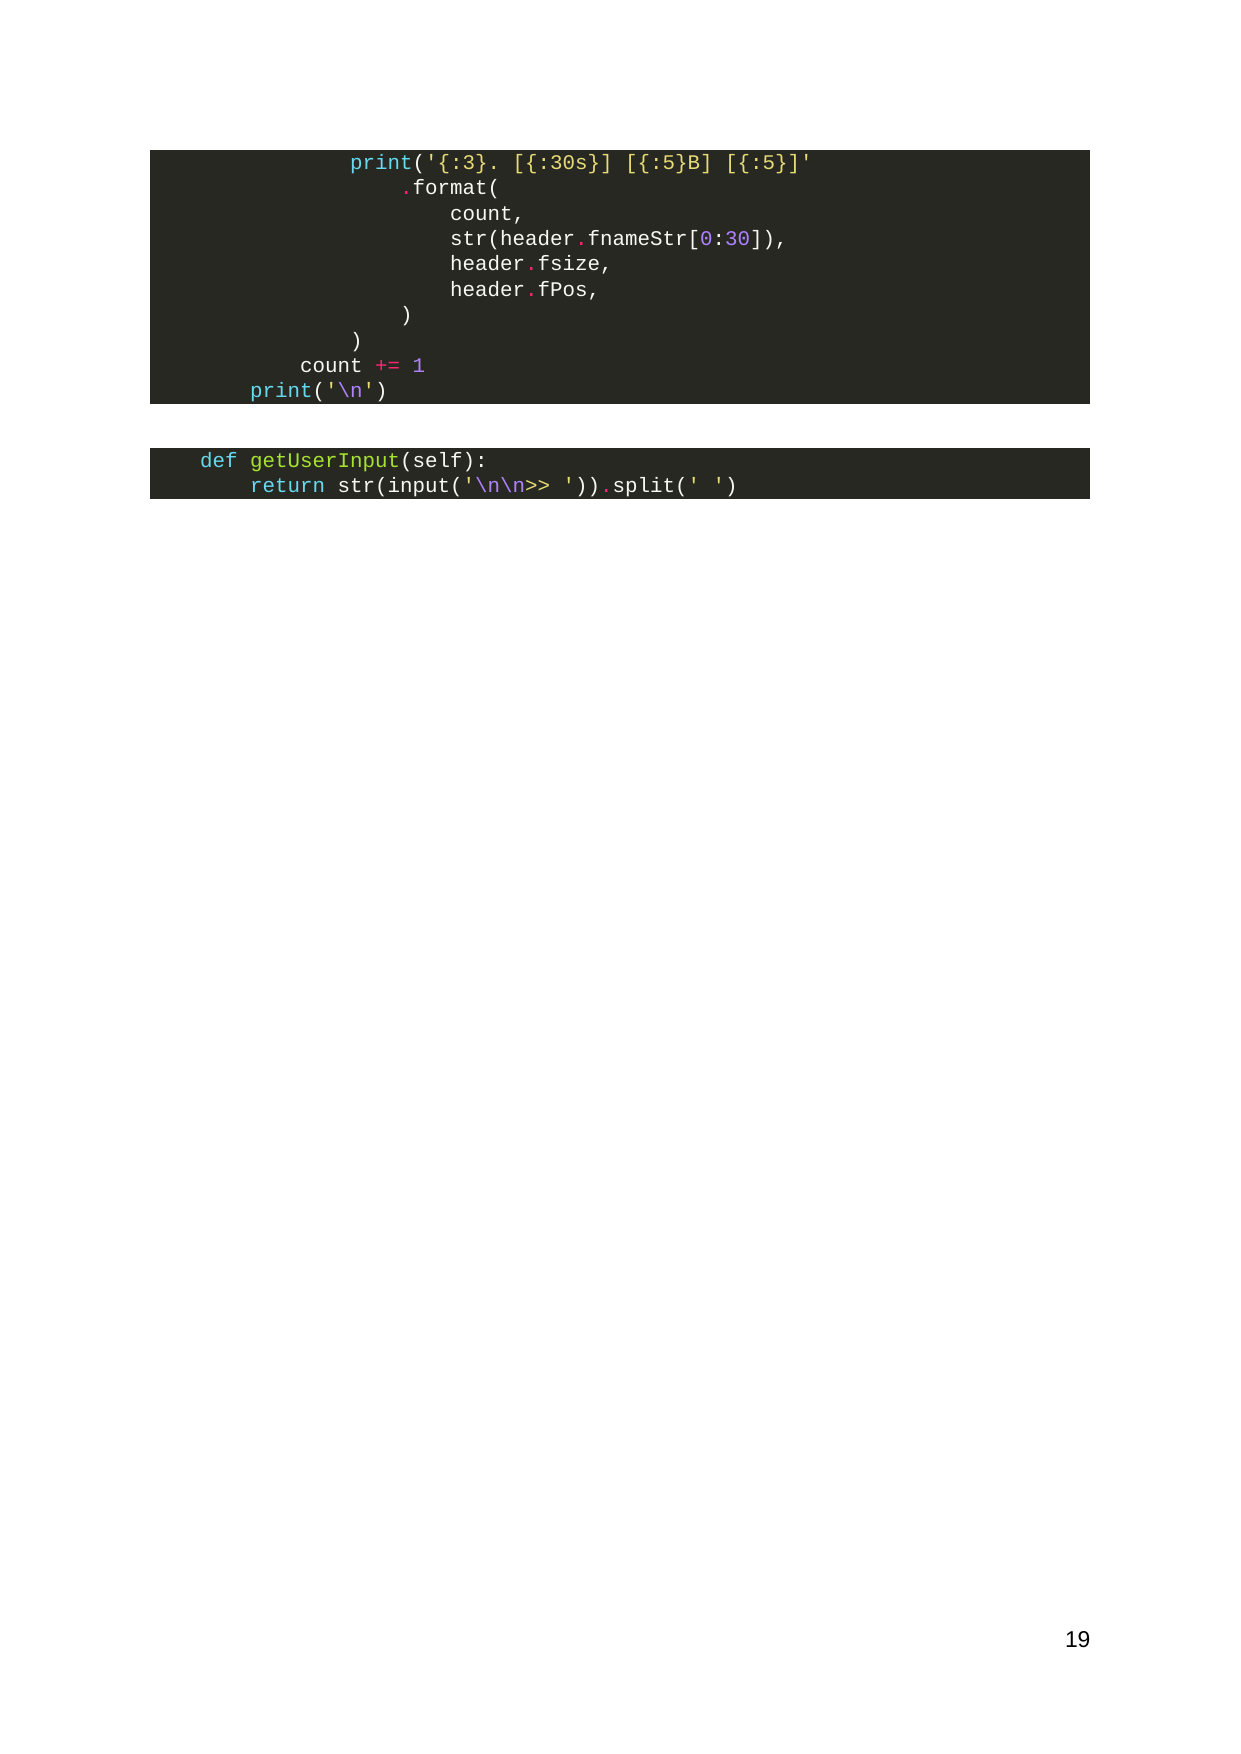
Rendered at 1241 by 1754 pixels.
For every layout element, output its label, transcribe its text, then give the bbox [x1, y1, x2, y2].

text print('{:3}. [{:30s}] [{:5}B] [{:5}]' [150, 150, 1090, 175]
text return str(input('\n\n>> ')).split(' ') [150, 474, 1090, 499]
text count, [150, 201, 1090, 226]
text def getUserInput(self): [150, 448, 1090, 474]
text header.fsize, [150, 252, 1090, 277]
text count += 1 [150, 353, 1090, 379]
text ) [150, 302, 1090, 328]
text print('\n') [150, 379, 1090, 404]
text header.fPos, [150, 277, 1090, 302]
text str(header.fnameStr[0:30]), [150, 226, 1090, 252]
text ) [150, 328, 1090, 353]
text .format( [150, 175, 1090, 201]
